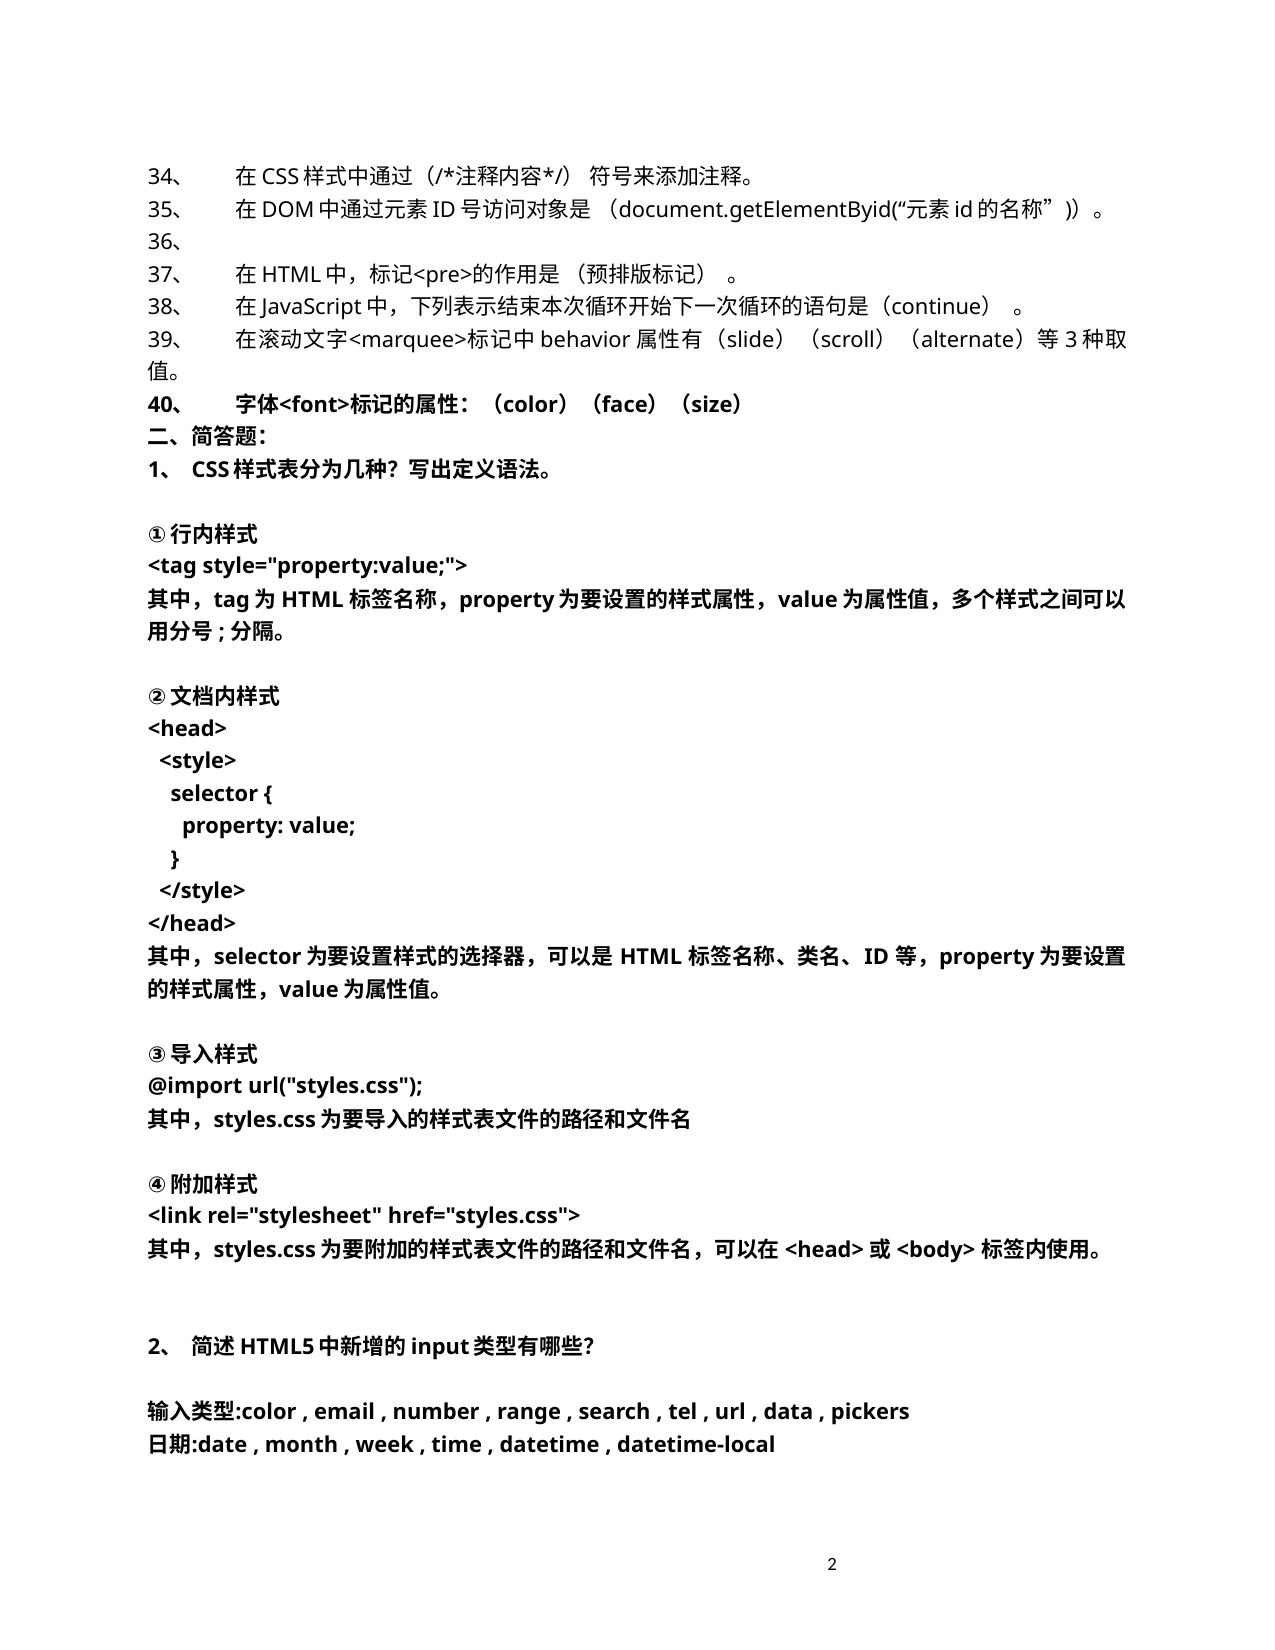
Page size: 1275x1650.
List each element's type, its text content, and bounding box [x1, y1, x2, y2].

text 39、 在滚动文字<marquee>标记中behavior属性有（slide）（scroll）（alternate）等3种取值。 [148, 321, 1127, 386]
text 37、 在HTML中，标记<pre>的作用是 （预排版标记） 。 [148, 256, 1127, 289]
text ③导入样式 [148, 1036, 1127, 1069]
text </style> [148, 874, 1127, 906]
text ②文档内样式 [148, 679, 1127, 711]
text 34、 在CSS样式中通过（/*注释内容*/） 符号来添加注释。 [148, 159, 1127, 191]
text <head> [148, 711, 1127, 744]
text </head> [148, 906, 1127, 939]
text ①行内样式 [148, 516, 1127, 549]
text 35、 在DOM中通过元素ID号访问对象是 （document.getElementByid(“元素id的名称”)）。 [148, 191, 1127, 224]
text 38、 在JavaScript中，下列表示结束本次循环开始下一次循环的语句是（continue） 。 [148, 289, 1127, 321]
text 其中，styles.css为要附加的样式表文件的路径和文件名，可以在 <head> 或 <body> 标签内使用。 [148, 1231, 1127, 1264]
text 1、 CSS样式表分为几种？写出定义语法。 [148, 451, 1127, 484]
text 其中，styles.css为要导入的样式表文件的路径和文件名 [148, 1101, 1127, 1134]
subtitle 二、简答题： [148, 419, 1127, 451]
text @import url("styles.css"); [148, 1069, 1127, 1101]
text ④附加样式 [148, 1166, 1127, 1199]
text 其中，tag为 HTML 标签名称，property为要设置的样式属性，value为属性值，多个样式之间可以用分号 ; 分隔。 [148, 581, 1127, 646]
text } [148, 841, 1127, 874]
list 日期:date , month , week , time , datetime , datetime-local [148, 1426, 1127, 1459]
text <style> [148, 744, 1127, 776]
text 其中，selector为要设置样式的选择器，可以是 HTML 标签名称、类名、ID 等，property为要设置的样式属性，value为属性值。 [148, 939, 1127, 1004]
list 输入类型:color , email , number , range , search , tel , url , data , pickers [148, 1394, 1127, 1426]
text 36、 [148, 224, 1127, 256]
text property: value; [148, 809, 1127, 841]
list 简述HTML5中新增的input类型有哪些？ [148, 1329, 1127, 1361]
text <tag style="property:value;"> [148, 549, 1127, 581]
subtitle 40、 字体<font>标记的属性：（color）（face）（size） [148, 386, 1127, 419]
text <link rel="stylesheet" href="styles.css"> [148, 1199, 1127, 1231]
text selector { [148, 776, 1127, 809]
